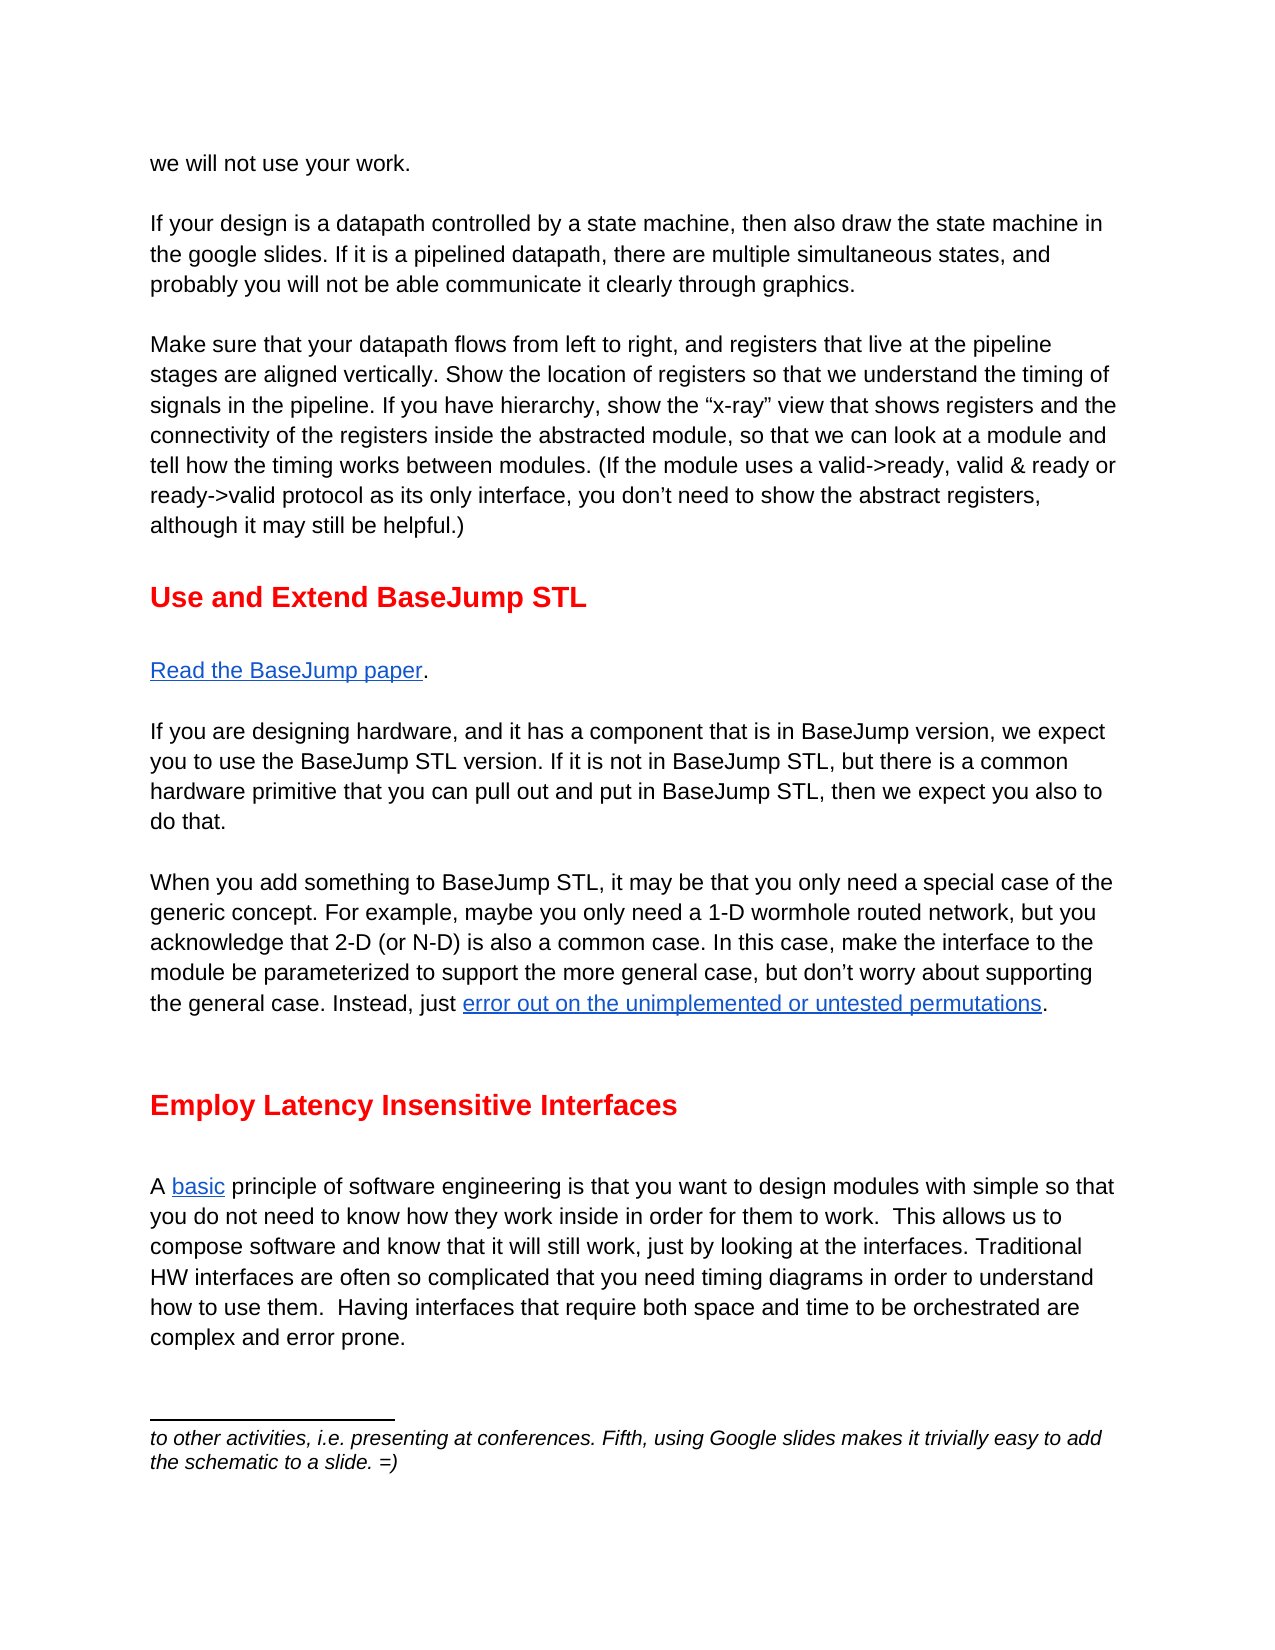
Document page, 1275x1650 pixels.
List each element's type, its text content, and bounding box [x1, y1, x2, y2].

text If you are designing hardware, and it has a component that is in BaseJump version, we expect you to use the BaseJump STL version. If it is not in BaseJump STL, but there is a common hardware primitive that you can pull out and put in BaseJump STL, then we expect you also to do that. [150, 718, 1125, 835]
text Read the BaseJump paper. [150, 657, 1125, 684]
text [150, 150, 1125, 176]
subtitle Use and Extend BaseJump STL [150, 580, 1125, 614]
text A basic principle of software engineering is that you want to design modules with simple so that you do not need to know how they work inside in order for them to work. This allows us to compose software and know that it will still work, just by looking at the interfaces. Traditional HW interfaces are often so complicated that you need timing diagrams in order to understand how to use them. Having interfaces that require both space and time to be orchestrated are complex and error prone. [150, 1173, 1125, 1350]
text If your design is a datapath controlled by a state machine, then also draw the state machine in the google slides. If it is a pipelined datapath, there are multiple simultaneous states, and probably you will not be able communicate it clearly through graphics. [150, 210, 1125, 297]
subtitle Employ Latency Insensitive Interfaces [150, 1087, 1125, 1121]
text When you add something to BaseJump STL, it may be that you only need a special case of the generic concept. For example, maybe you only need a 1-D wormhole routed network, but you acknowledge that 2-D (or N-D) is also a common case. In this case, make the interface to the module be parameterized to support the more general case, but don’t worry about supporting the general case. Instead, just error out on the unimplemented or untested permutations. [150, 869, 1125, 1016]
text Make sure that your datapath flows from left to right, and registers that live at the pipeline stages are aligned vertically. Show the location of registers so that we understand the timing of signals in the pipeline. If you have hierarchy, show the “x-ray” view that shows registers and the connectivity of the registers inside the abstracted module, so that we can look at a module and tell how the timing works between modules. (If the module uses a valid->ready, valid & ready or ready->valid protocol as its only interface, you don’t need to show the abstract registers, although it may still be helpful.) [150, 331, 1125, 539]
